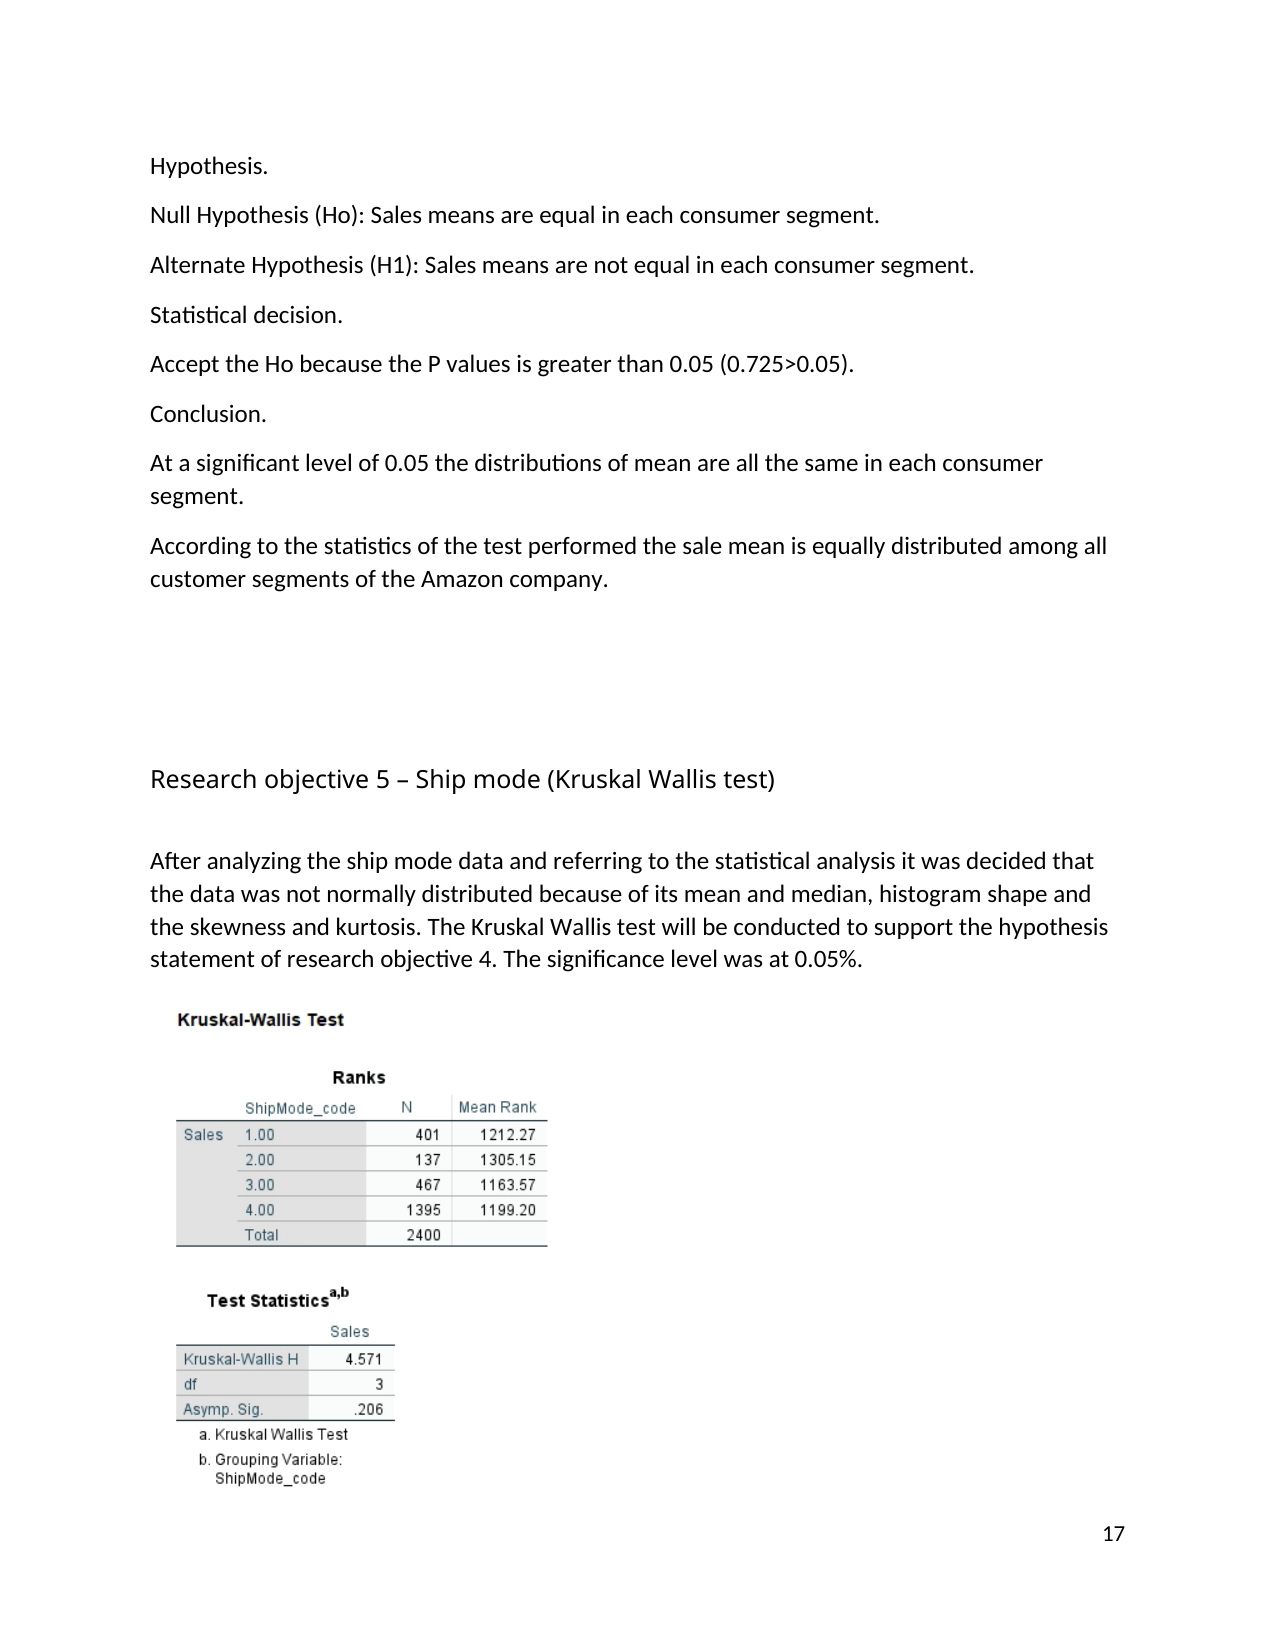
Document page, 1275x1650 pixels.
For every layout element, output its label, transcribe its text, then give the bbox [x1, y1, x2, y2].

text Null Hypothesis (Ho): Sales means are equal in each consumer segment. [150, 199, 1125, 230]
subtitle Research objective 5 – Ship mode (Kruskal Wallis test) [150, 761, 1125, 795]
text According to the statistics of the test performed the sale mean is equally distributed among all customer segments of the Amazon company. [150, 530, 1125, 593]
text After analyzing the ship mode data and referring to the statistical analysis it was decided that the data was not normally distributed because of its mean and median, histogram shape and the skewness and kurtosis. The Kruskal Wallis test will be conducted to support the hypothesis statement of research objective 4. The significance level was at 0.05%. [150, 845, 1125, 974]
picture [150, 997, 859, 1519]
text Accept the Ho because the P values is greater than 0.05 (0.725>0.05). [150, 348, 1125, 379]
text Conclusion. [150, 398, 1125, 428]
text At a significant level of 0.05 the distributions of mean are all the same in each consumer segment. [150, 447, 1125, 511]
text Statistical decision. [150, 299, 1125, 329]
text Hypothesis. [150, 150, 1125, 181]
text Alternate Hypothesis (H1): Sales means are not equal in each consumer segment. [150, 249, 1125, 280]
